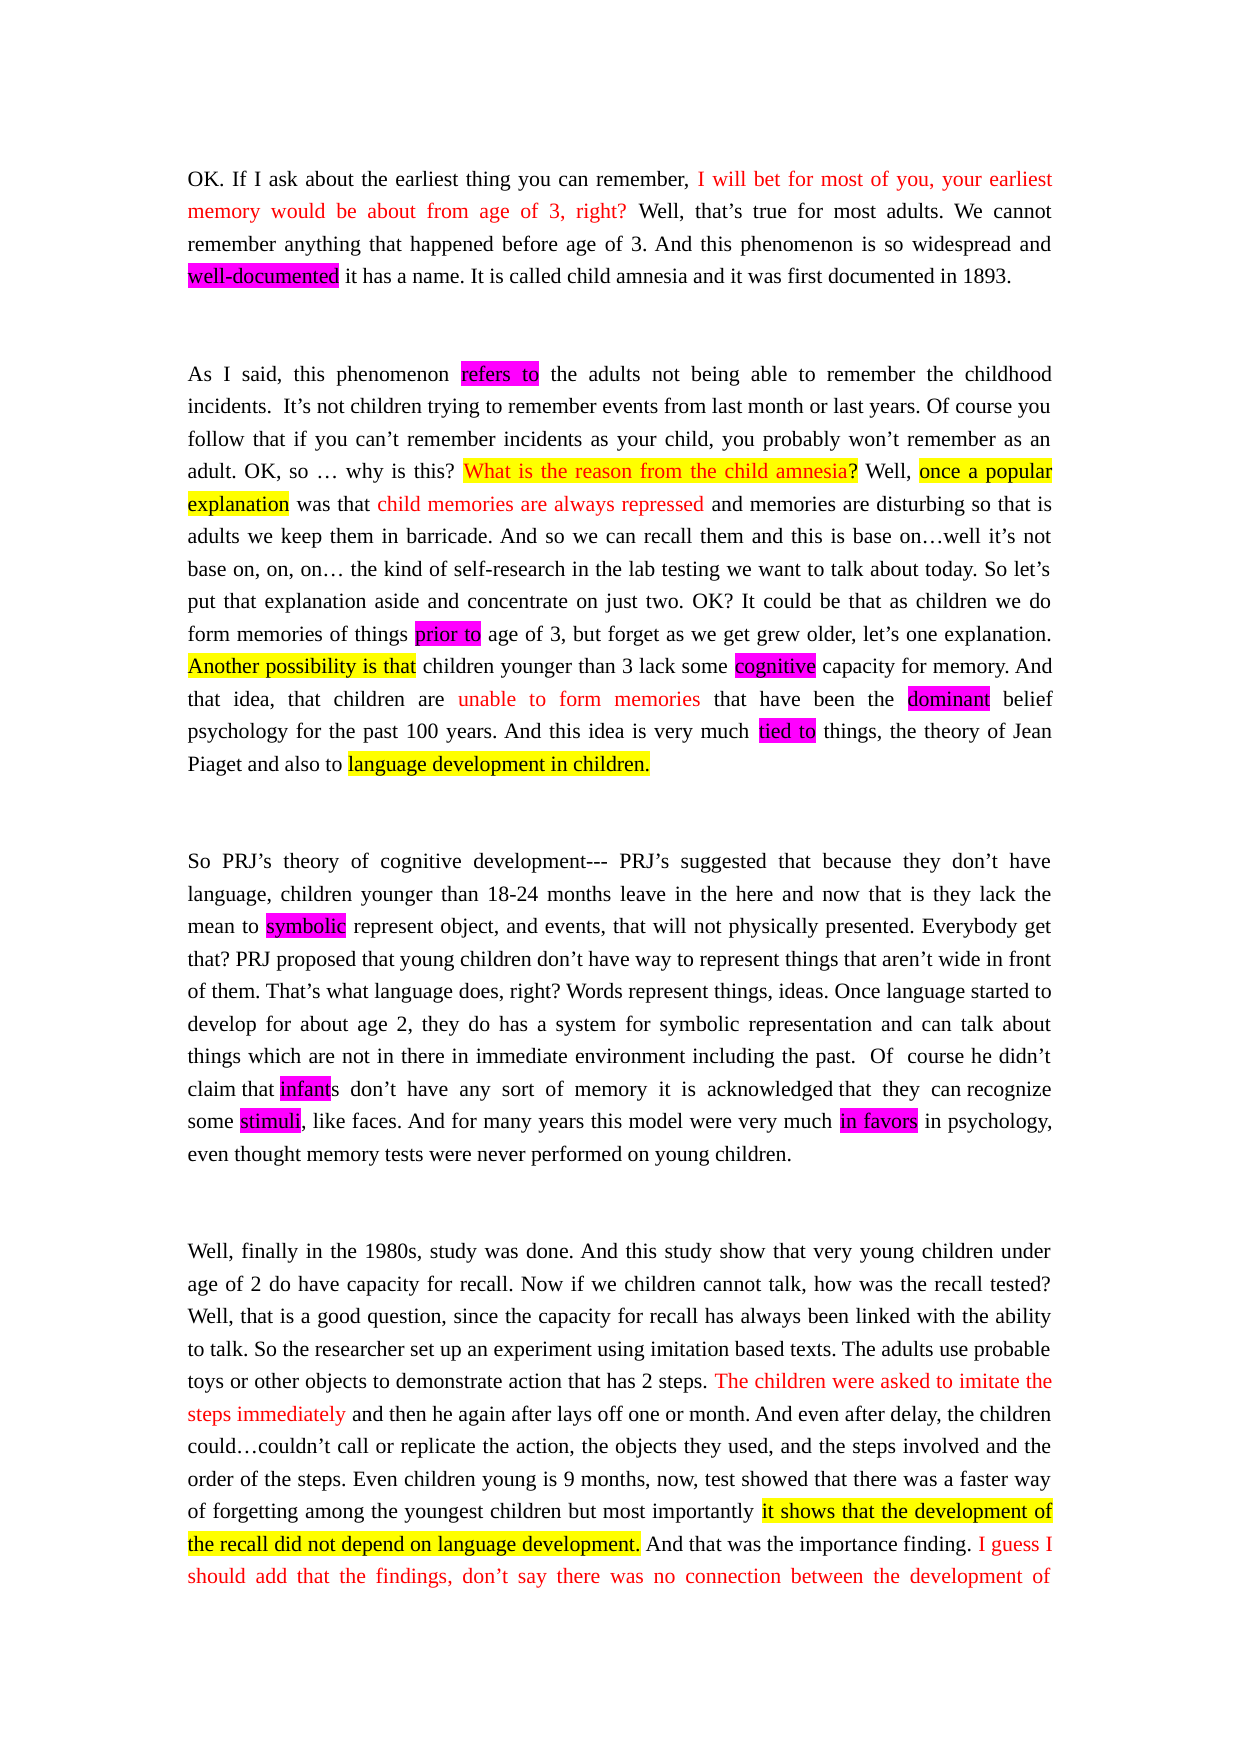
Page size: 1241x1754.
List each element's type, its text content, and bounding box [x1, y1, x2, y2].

text As I said, this phenomenon refers to the adults not being able to remember the childhood incidents. It’s not children trying to remember events from last month or last years. Of course you follow that if you can’t remember incidents as your child, you probably won’t remember as an adult. OK, so … why is this? What is the reason from the child amnesia? Well, once a popular explanation was that child memories are always repressed and memories are disturbing so that is adults we keep them in barricade. And so we can recall them and this is base on…well it’s not base on, on, on… the kind of self-research in the lab testing we want to talk about today. So let’s put that explanation aside and concentrate on just two. OK? It could be that as children we do form memories of things prior to age of 3, but forget as we get grew older, let’s one explanation. Another possibility is that children younger than 3 lack some cognitive capacity for memory. And that idea, that children are unable to form memories that have been the dominant belief psychology for the past 100 years. And this idea is very much tied to things, the theory of Jean Piaget and also to language development in children. [187, 357, 1053, 779]
text So PRJ’s theory of cognitive development--- PRJ’s suggested that because they don’t have language, children younger than 18-24 months leave in the here and now that is they lack the mean to symbolic represent object, and events, that will not physically presented. Everybody get that? PRJ proposed that young children don’t have way to represent things that aren’t wide in front of them. That’s what language does, right? Words represent things, ideas. Once language started to develop for about age 2, they do has a system for symbolic representation and can talk about things which are not in there in immediate environment including the past. Of course he didn’t claim that infants don’t have any sort of memory it is acknowledged that they can recognize some stimuli, like faces. And for many years this model were very much in favors in psychology, even thought memory tests were never performed on young children. [187, 844, 1053, 1169]
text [187, 1234, 1053, 1592]
text OK. If I ask about the earliest thing you can remember, I will bet for most of you, your earliest memory would be about from age of 3, right? Well, that’s true for most adults. We cannot remember anything that happened before age of 3. And this phenomenon is so widespread and well-documented it has a name. It is called child amnesia and it was first documented in 1893. [187, 162, 1053, 292]
